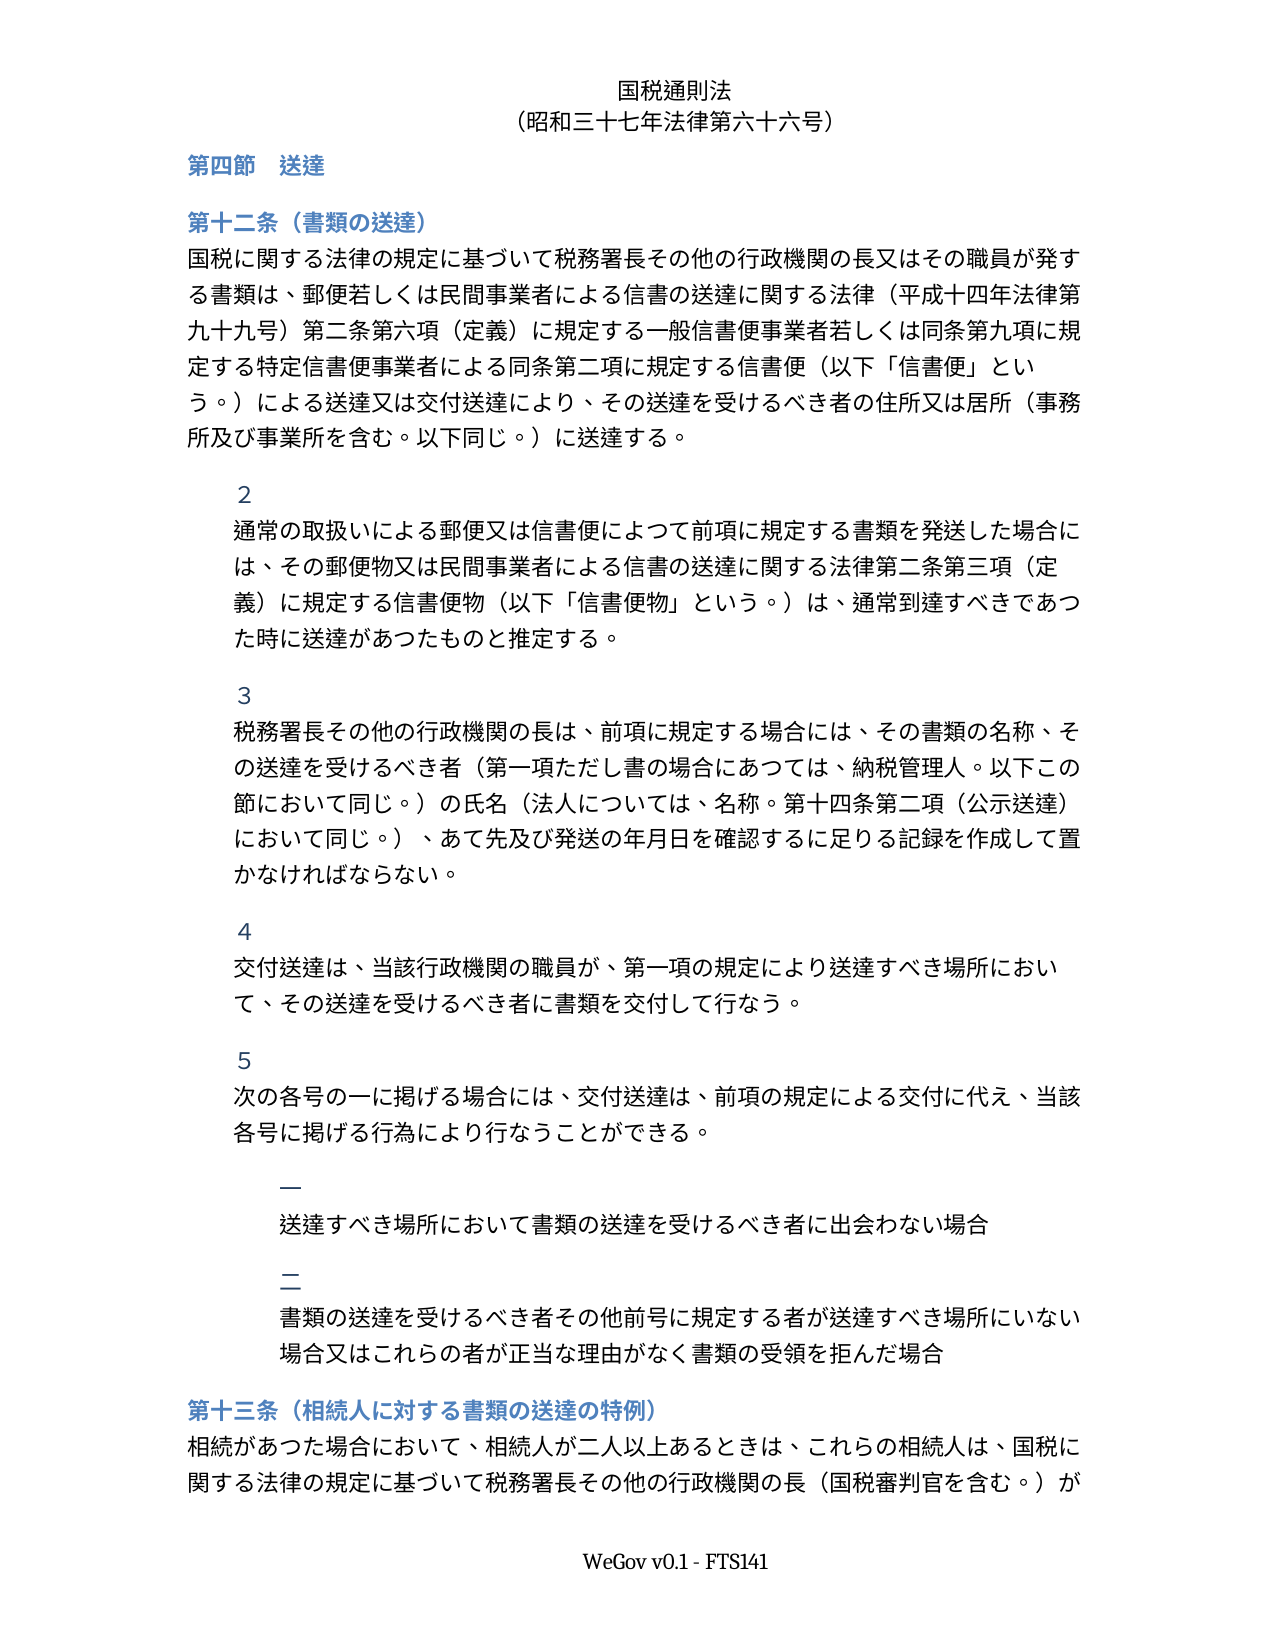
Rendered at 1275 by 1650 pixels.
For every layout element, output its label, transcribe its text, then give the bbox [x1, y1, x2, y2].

subtitle 二 [279, 1266, 1087, 1297]
subtitle ２ [233, 479, 1087, 510]
subtitle 第十二条（書類の送達） [187, 207, 1087, 238]
subtitle ３ [233, 680, 1087, 711]
text 次の各号の一に掲げる場合には、交付送達は、前項の規定による交付に代え、当該各号に掲げる行為により行なうことができる。 [233, 1081, 1087, 1148]
text 書類の送達を受けるべき者その他前号に規定する者が送達すべき場所にいない場合又はこれらの者が正当な理由がなく書類の受領を拒んだ場合 [279, 1302, 1087, 1369]
text 送達すべき場所において書類の送達を受けるべき者に出会わない場合 [279, 1209, 1087, 1241]
text 税務署長その他の行政機関の長は、前項に規定する場合には、その書類の名称、その送達を受けるべき者（第一項ただし書の場合にあつては、納税管理人。以下この節において同じ。）の氏名（法人については、名称。第十四条第二項（公示送達）において同じ。）、あて先及び発送の年月日を確認するに足りる記録を作成して置かなければならない。 [233, 716, 1087, 891]
subtitle 第十三条（相続人に対する書類の送達の特例） [187, 1395, 1087, 1426]
text 通常の取扱いによる郵便又は信書便によつて前項に規定する書類を発送した場合には、その郵便物又は民間事業者による信書の送達に関する法律第二条第三項（定義）に規定する信書便物（以下「信書便物」という。）は、通常到達すべきであつた時に送達があつたものと推定する。 [233, 515, 1087, 654]
subtitle ４ [233, 916, 1087, 947]
text 交付送達は、当該行政機関の職員が、第一項の規定により送達すべき場所において、その送達を受けるべき者に書類を交付して行なう。 [233, 952, 1087, 1019]
subtitle 第四節 送達 [187, 150, 1087, 181]
text 国税に関する法律の規定に基づいて税務署長その他の行政機関の長又はその職員が発する書類は、郵便若しくは民間事業者による信書の送達に関する法律（平成十四年法律第九十九号）第二条第六項（定義）に規定する一般信書便事業者若しくは同条第九項に規定する特定信書便事業者による同条第二項に規定する信書便（以下「信書便」という。）による送達又は交付送達により、その送達を受けるべき者の住所又は居所（事務所及び事業所を含む。以下同じ。）に送達する。 [187, 243, 1087, 454]
subtitle ５ [233, 1045, 1087, 1076]
subtitle 一 [279, 1173, 1087, 1205]
